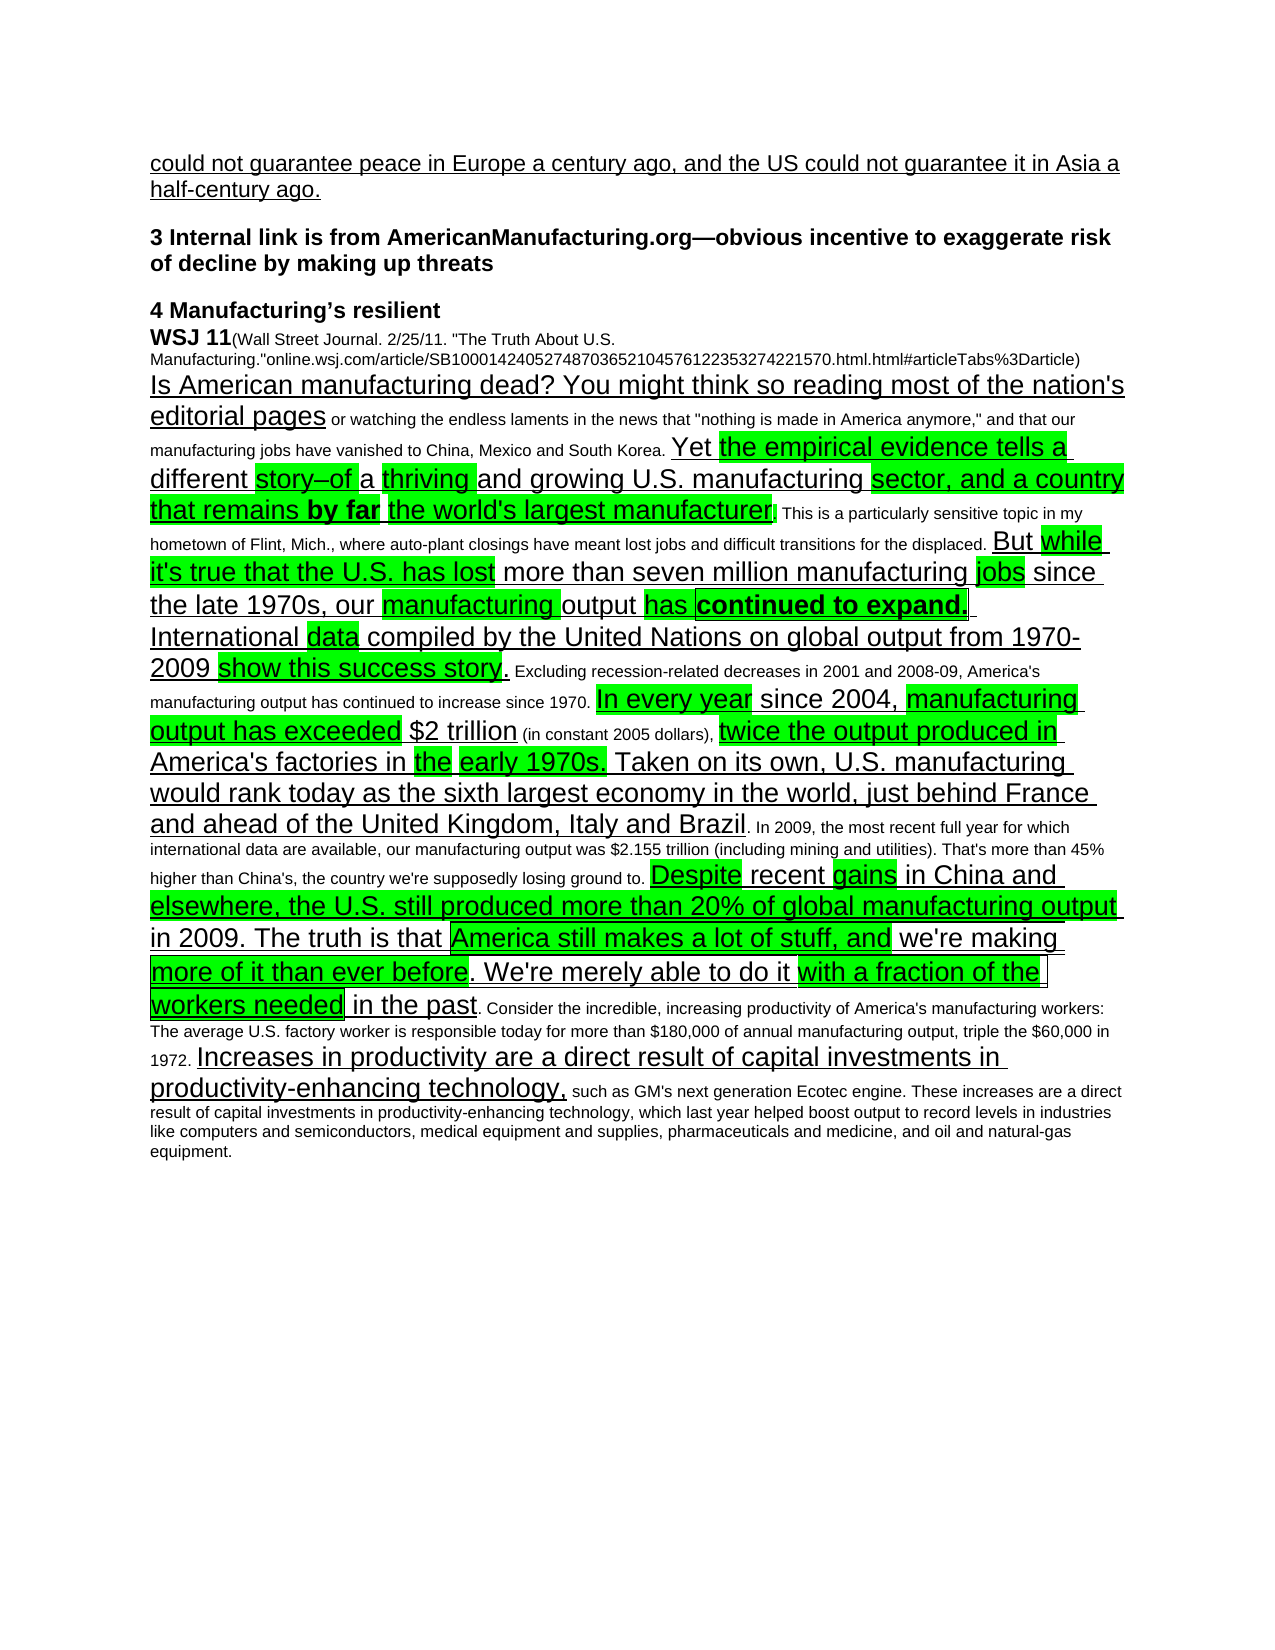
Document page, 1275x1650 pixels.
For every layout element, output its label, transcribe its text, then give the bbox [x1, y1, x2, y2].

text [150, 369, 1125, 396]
text 3 Internal link is from AmericanManufacturing.org—obvious incentive to exaggerate risk of decline by making up threats [150, 223, 1125, 276]
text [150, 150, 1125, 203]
subtitle 4 Manufacturing’s resilient [150, 297, 1125, 323]
text Is American manufacturing dead? You might think so reading most of the nation's editorial pages or watching the endless laments in the news that "nothing is made in America anymore," and that our manufacturing jobs have vanished to China, Mexico and South Korea. Yet the empirical evidence tells a different story–of a thriving and growing U.S. manufacturing sector, and a country that remains by far the world's largest manufacturer. This is a particularly sensitive topic in my hometown of Flint, Mich., where auto-plant closings have meant lost jobs and difficult transitions for the displaced. But while it's true that the U.S. has lost more than seven million manufacturing jobs since the late 1970s, our manufacturing output has continued to expand. International data compiled by the United Nations on global output from 1970-2009 show this success story. Excluding recession-related decreases in 2001 and 2008-09, America's manufacturing output has continued to increase since 1970. In every year since 2004, manufacturing output has exceeded $2 trillion (in constant 2005 dollars), twice the output produced in America's factories in the early 1970s. Taken on its own, U.S. manufacturing would rank today as the sixth largest economy in the world, just behind France and ahead of the United Kingdom, Italy and Brazil. In 2009, the most recent full year for which international data are available, our manufacturing output was $2.155 trillion (including mining and utilities). That's more than 45% higher than China's, the country we're supposedly losing ground to. Despite recent gains in China and elsewhere, the U.S. still produced more than 20% of global manufacturing output in 2009. The truth is that America still makes a lot of stuff, and we're making more of it than ever before. We're merely able to do it with a fraction of the workers needed in the past. Consider the incredible, increasing productivity of America's manufacturing workers: The average U.S. factory worker is responsible today for more than $180,000 of annual manufacturing output, triple the $60,000 in 1972. Increases in productivity are a direct result of capital investments in productivity-enhancing technology, such as GM's next generation Ecotec engine. These increases are a direct result of capital investments in productivity-enhancing technology, which last year helped boost output to record levels in industries like computers and semiconductors, medical equipment and supplies, pharmaceuticals and medicine, and oil and natural-gas equipment. [150, 398, 1125, 1161]
text WSJ 11(Wall Street Journal. 2/25/11. "The Truth About U.S. Manufacturing."online.wsj.com/article/SB10001424052748703652104576122353274221570.html.html#articleTabs%3Darticle) [150, 323, 1125, 369]
